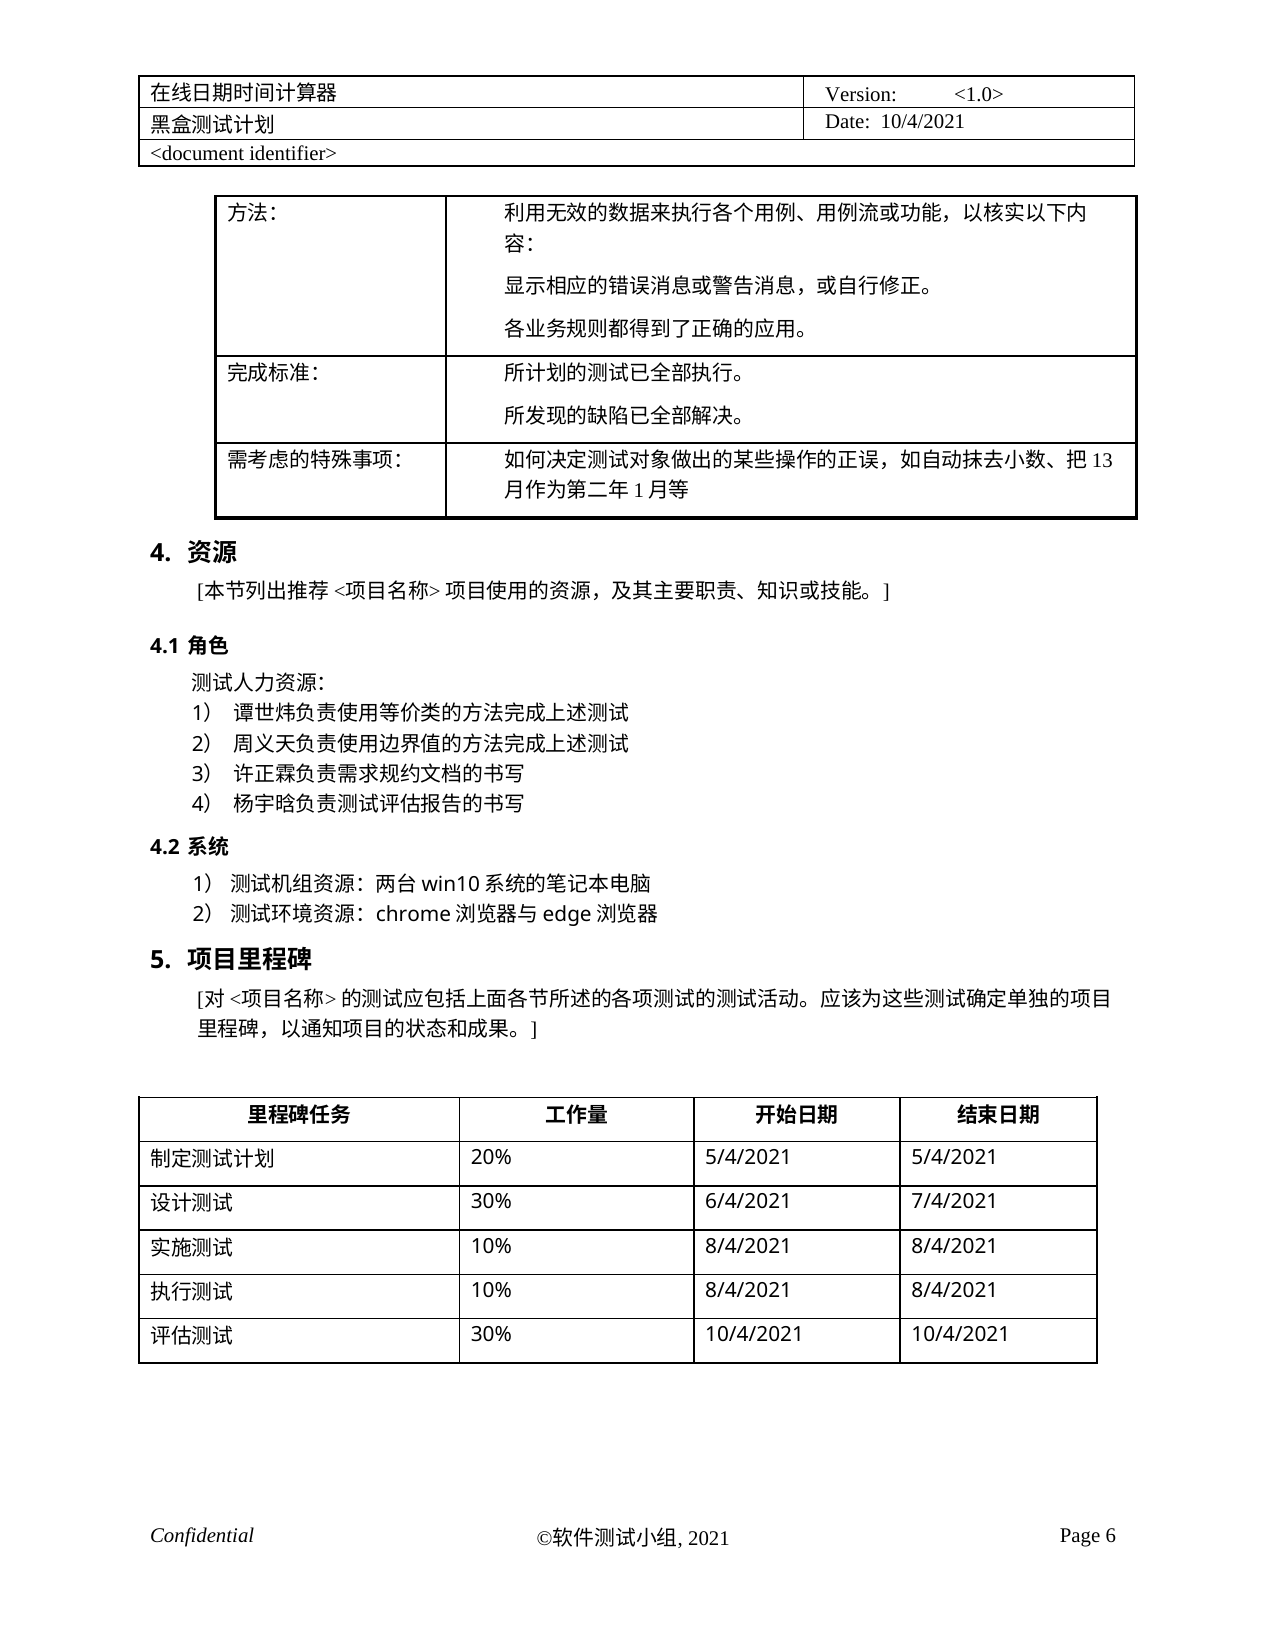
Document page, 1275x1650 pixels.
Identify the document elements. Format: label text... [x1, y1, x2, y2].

table_cell 6/4/2021 [695, 1187, 899, 1229]
table_cell 8/4/2021 [901, 1275, 1096, 1318]
table_header 里程碑任务 [140, 1098, 459, 1141]
table_header 开始日期 [695, 1098, 899, 1141]
subtitle 项目里程碑 [150, 940, 1125, 976]
table_cell 10/4/2021 [695, 1319, 899, 1362]
table_cell 制定测试计划 [140, 1142, 459, 1185]
table_cell 8/4/2021 [695, 1275, 899, 1318]
table_header 工作量 [460, 1098, 693, 1141]
list 周义天负责使用边界值的方法完成上述测试 [192, 727, 1125, 757]
table_cell 利用无效的数据来执行各个用例、用例流或功能，以核实以下内容： 显示相应的错误消息或警告消息，或自行修正。 各业务规则都得到了正确的应用。 [447, 197, 1135, 355]
table_cell 20% [460, 1142, 693, 1185]
table_cell 5/4/2021 [901, 1142, 1096, 1185]
table_cell 设计测试 [140, 1187, 459, 1229]
table_cell 10% [460, 1275, 693, 1318]
text [本节列出推荐 <项目名称> 项目使用的资源，及其主要职责、知识或技能。] [197, 574, 1125, 605]
table_cell 30% [460, 1319, 693, 1362]
table_cell 7/4/2021 [901, 1187, 1096, 1229]
table_cell 10% [460, 1231, 693, 1273]
table_cell 方法： [217, 197, 445, 355]
list 测试环境资源：chrome浏览器与edge浏览器 [192, 897, 1125, 927]
table_cell 如何决定测试对象做出的某些操作的正误，如自动抹去小数、把13月作为第二年1月等 [447, 444, 1135, 516]
list 谭世炜负责使用等价类的方法完成上述测试 [192, 697, 1125, 727]
list 许正霖负责需求规约文档的书写 [192, 757, 1125, 787]
table_cell 5/4/2021 [695, 1142, 899, 1185]
subtitle 资源 [150, 532, 1125, 568]
subtitle 角色 [150, 630, 1125, 660]
table_cell 10/4/2021 [901, 1319, 1096, 1362]
table_cell 8/4/2021 [901, 1231, 1096, 1273]
table_cell 执行测试 [140, 1275, 459, 1318]
table_cell 30% [460, 1187, 693, 1229]
table_cell 需考虑的特殊事项： [217, 444, 445, 516]
table_cell 所计划的测试已全部执行。 所发现的缺陷已全部解决。 [447, 357, 1135, 442]
text [对 <项目名称> 的测试应包括上面各节所述的各项测试的测试活动。应该为这些测试确定单独的项目里程碑，以通知项目的状态和成果。] [197, 982, 1125, 1043]
list 杨宇晗负责测试评估报告的书写 [192, 787, 1125, 818]
list 测试机组资源：两台win10系统的笔记本电脑 [192, 867, 1125, 897]
table_cell 评估测试 [140, 1319, 459, 1362]
table_cell 完成标准： [217, 357, 445, 442]
table_header 结束日期 [901, 1098, 1096, 1141]
table_cell 实施测试 [140, 1231, 459, 1273]
subtitle 系统 [150, 830, 1125, 861]
text 测试人力资源： [150, 666, 1125, 697]
table_cell 8/4/2021 [695, 1231, 899, 1273]
